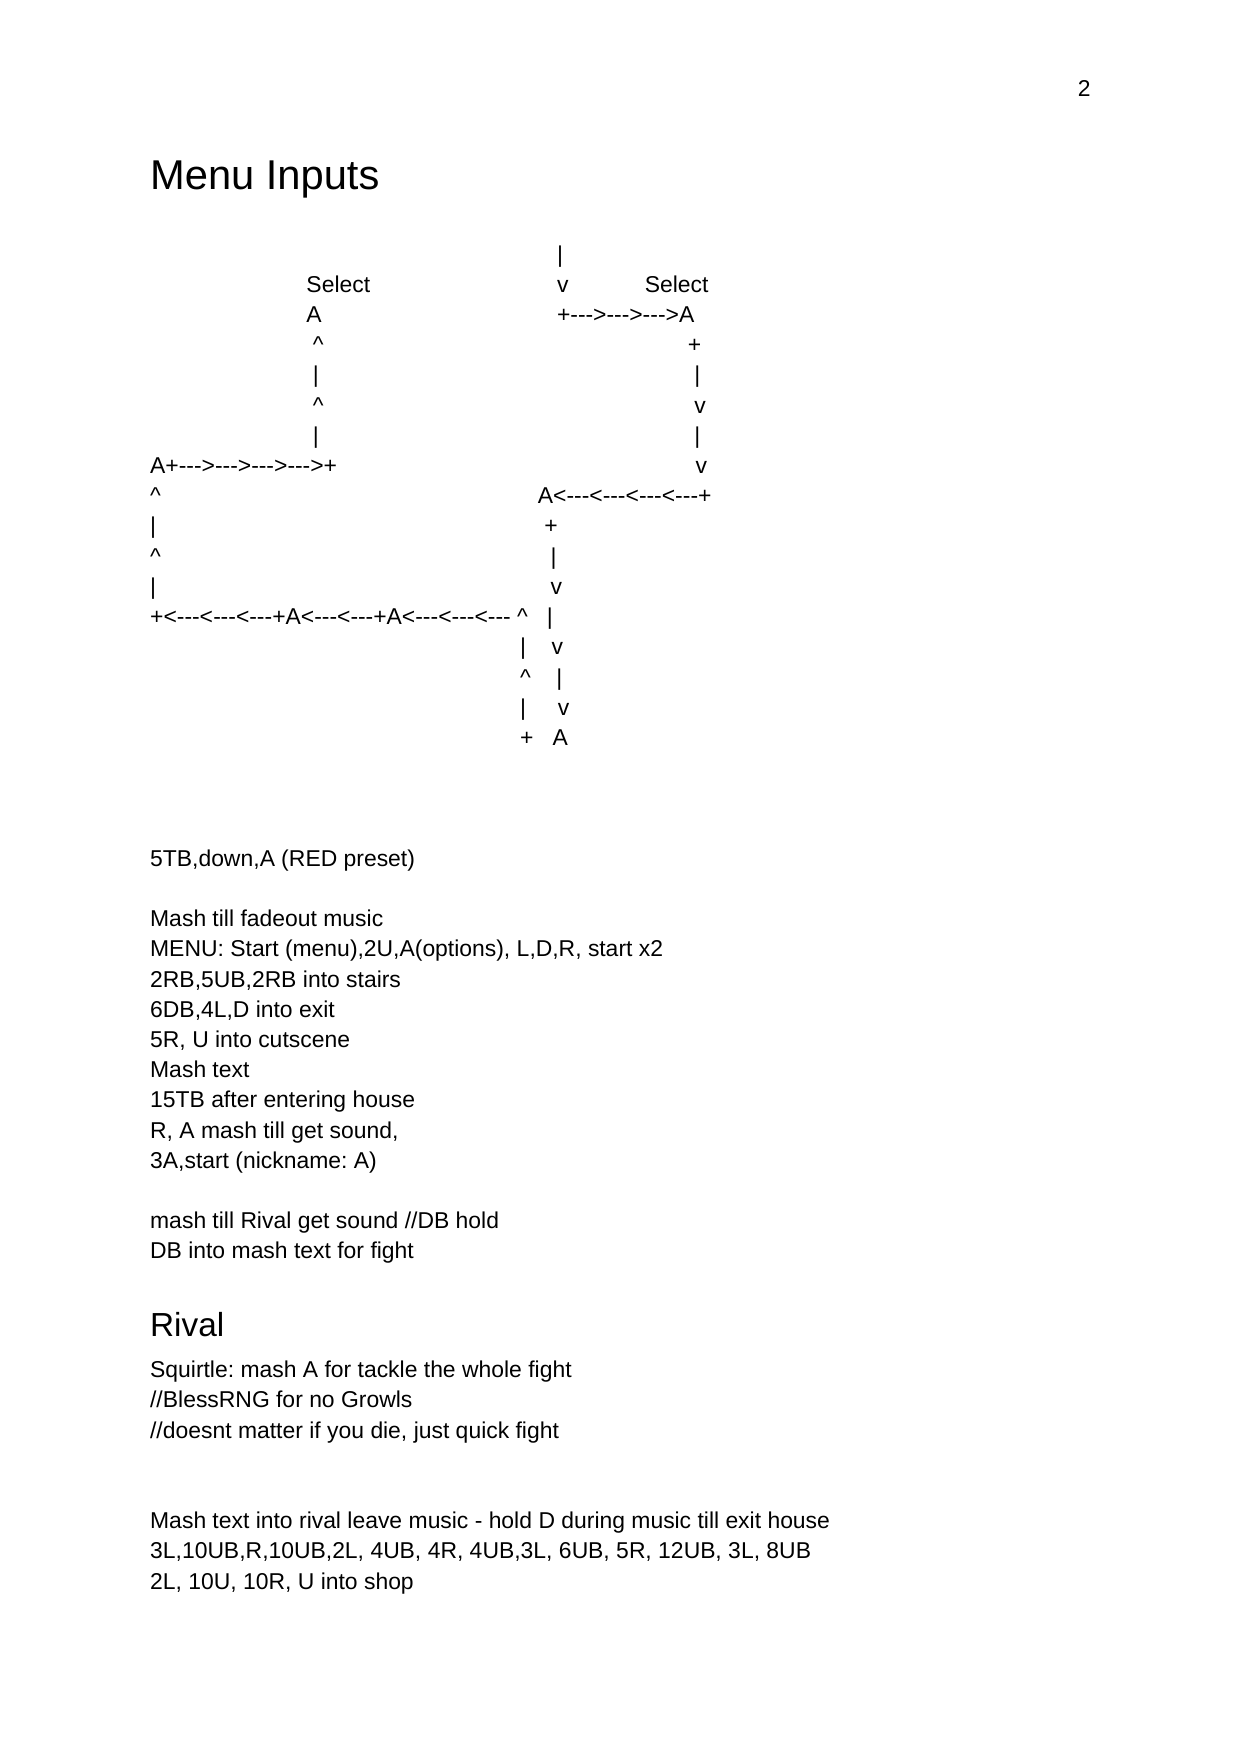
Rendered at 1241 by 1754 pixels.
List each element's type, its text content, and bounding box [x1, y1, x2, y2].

text | v [150, 694, 1090, 720]
text R, A mash till get sound, [150, 1117, 1090, 1143]
text 3L,10UB,R,10UB,2L, 4UB, 4R, 4UB,3L, 6UB, 5R, 12UB, 3L, 8UB [150, 1537, 1090, 1564]
text Mash till fadeout music [150, 905, 1090, 932]
text | | [150, 361, 1090, 388]
text 6DB,4L,D into exit [150, 996, 1090, 1022]
text 5R, U into cutscene [150, 1026, 1090, 1052]
text Mash text into rival leave music - hold D during music till exit house [150, 1507, 1090, 1533]
text 15TB after entering house [150, 1086, 1090, 1113]
text //BlessRNG for no Growls [150, 1386, 1090, 1413]
text mash till Rival get sound //DB hold [150, 1207, 1090, 1234]
subtitle Menu Inputs [150, 150, 1090, 198]
text //doesnt matter if you die, just quick fight [150, 1417, 1090, 1443]
text MENU: Start (menu),2U,A(options), L,D,R, start x2 [150, 935, 1090, 962]
text DB into mash text for fight [150, 1237, 1090, 1264]
text ^ | [150, 543, 1090, 569]
text Squirtle: mash A for tackle the whole fight [150, 1356, 1090, 1382]
text 2RB,5UB,2RB into stairs [150, 966, 1090, 992]
text Select v Select [150, 271, 1090, 297]
text 3A,start (nickname: A) [150, 1147, 1090, 1173]
text | [150, 241, 1090, 267]
text | | [150, 422, 1090, 448]
text ^ + [150, 331, 1090, 358]
text ^ A<---<---<---<---+ [150, 482, 1090, 509]
text Mash text [150, 1056, 1090, 1083]
text + A [150, 724, 1090, 750]
text +<---<---<---+A<---<---+A<---<---<--- ^ | [150, 603, 1090, 629]
subtitle Rival [150, 1305, 1090, 1344]
text | v [150, 633, 1090, 660]
text A +--->--->--->A [150, 301, 1090, 327]
text A+--->--->--->--->+ v [150, 452, 1090, 478]
text ^ | [150, 663, 1090, 690]
text 2L, 10U, 10R, U into shop [150, 1568, 1090, 1594]
text | v [150, 573, 1090, 599]
text | + [150, 512, 1090, 539]
text 5TB,down,A (RED preset) [150, 845, 1090, 871]
text ^ v [150, 392, 1090, 418]
